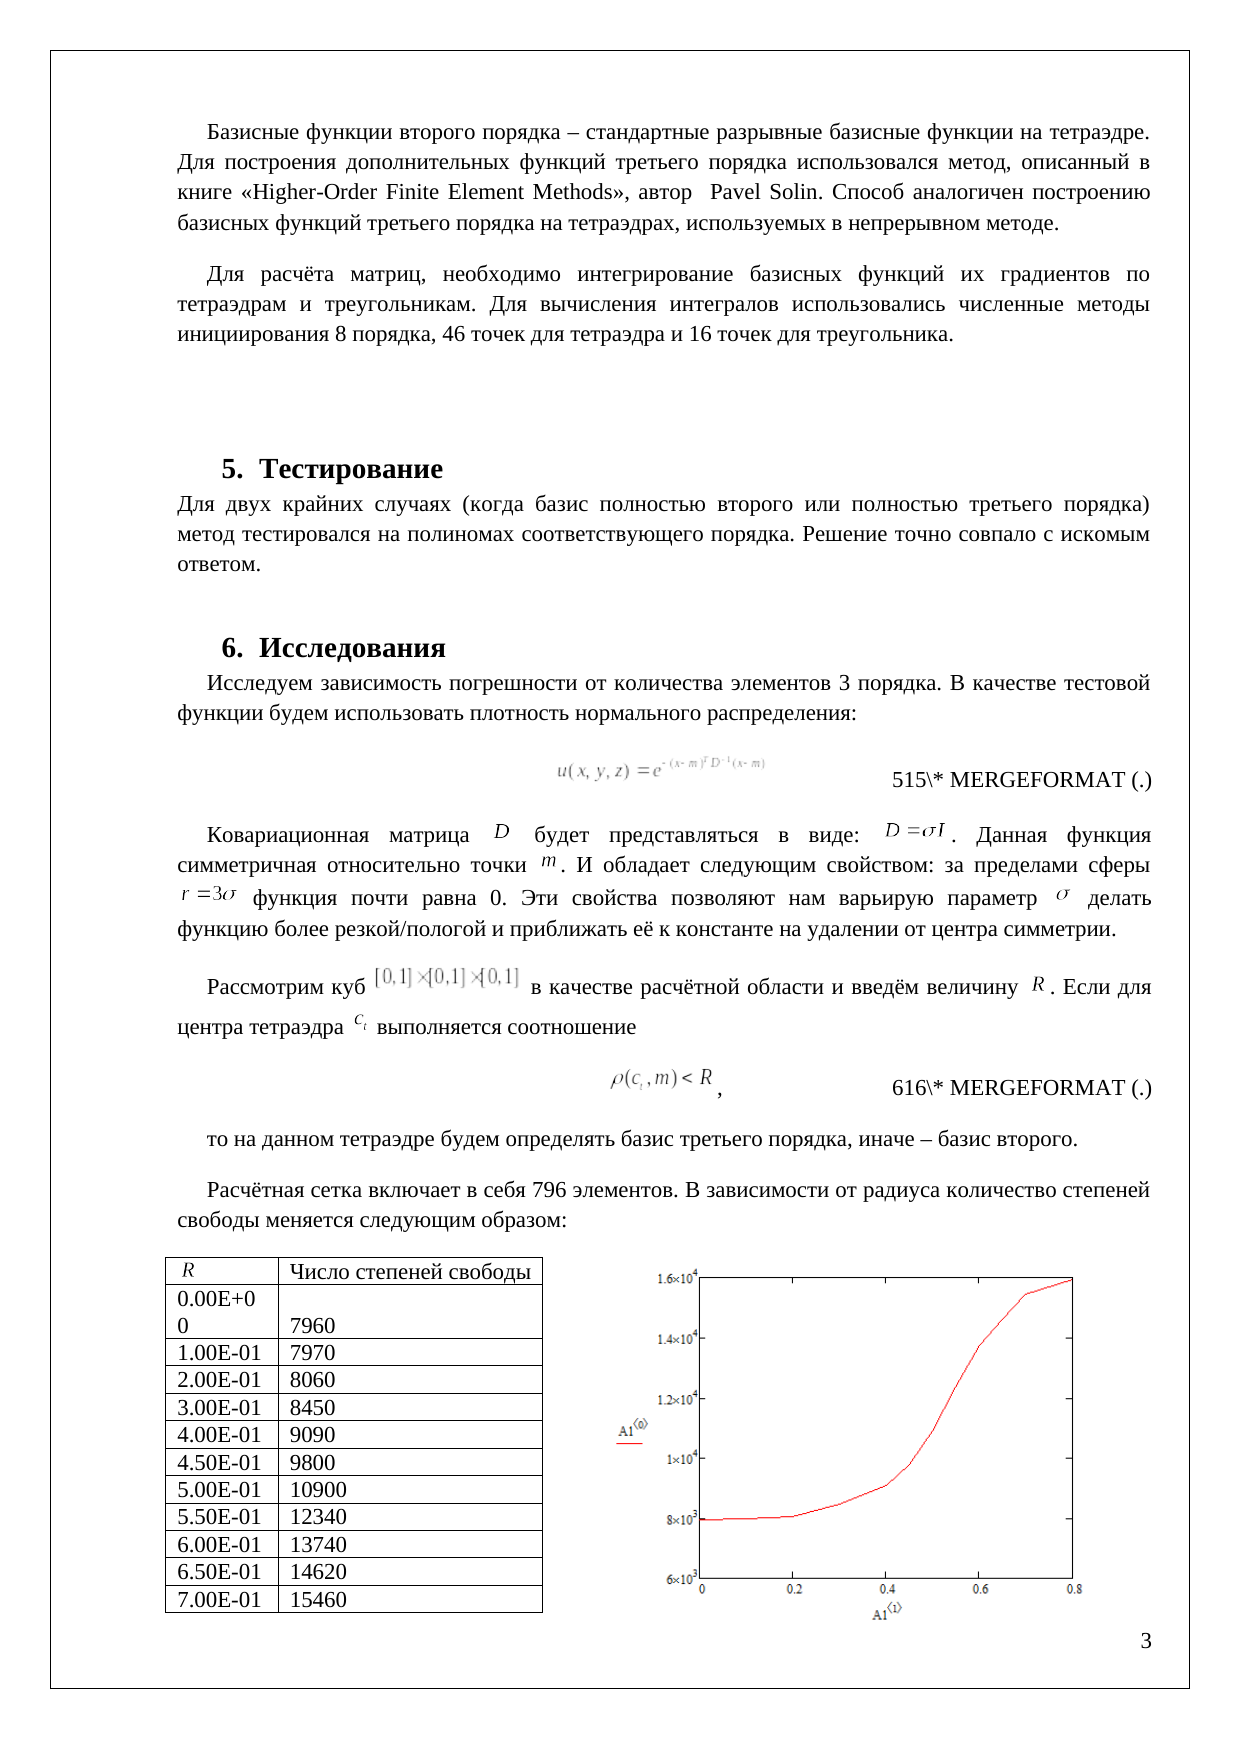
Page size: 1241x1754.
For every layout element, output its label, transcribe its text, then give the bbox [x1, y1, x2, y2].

table_cell 4.00E-01 [166, 1421, 278, 1448]
table_cell 1.00E-01 [166, 1339, 278, 1365]
table_cell 9090 [279, 1421, 542, 1448]
text Исследуем зависимость погрешности от количества элементов 3 порядка. В качестве тестовой функции будем использовать плотность нормального распределения: [177, 669, 1152, 726]
table_cell 15460 [279, 1586, 542, 1612]
text Рассмотрим куб в качестве расчётной области и введём величину . Если для центра тетраэдра выполняется соотношение [177, 966, 1152, 1039]
subtitle Исследования [221, 631, 1152, 664]
table_header Число степеней свободы [279, 1258, 542, 1284]
table_cell 8450 [279, 1394, 542, 1420]
table_cell 7970 [279, 1339, 542, 1365]
picture [607, 1253, 1095, 1629]
table_cell 6.00E-01 [166, 1531, 278, 1557]
text Ковариационная матрица будет представляться в виде: . Данная функция симметричная относительно точки . И обладает следующим свойством: за пределами сферы функция почти равна 0. Эти свойства позволяют нам варьирую параметр делать функцию более резкой/пологой и приближать её к константе на удалении от центра симметрии. [177, 817, 1152, 941]
table_cell 9800 [279, 1449, 542, 1475]
table_cell 13740 [279, 1531, 542, 1557]
text Для расчёта матриц, необходимо интегрирование базисных функций их градиентов по тетраэдрам и треугольникам. Для вычисления интегралов использовались численные методы инициирования 8 порядка, 46 точек для тетраэдра и 16 точек для треугольника. [177, 260, 1152, 346]
table_cell 5.00E-01 [166, 1476, 278, 1502]
table_cell 2.00E-01 [166, 1366, 278, 1393]
table_cell 10900 [279, 1476, 542, 1502]
table_cell 3.00E-01 [166, 1394, 278, 1420]
table_cell 12340 [279, 1504, 542, 1530]
table_cell 6.50E-01 [166, 1558, 278, 1584]
table_header [166, 1258, 278, 1284]
text Для двух крайних случаях (когда базис полностью второго или полностью третьего порядка) метод тестировался на полиномах соответствующего порядка. Решение точно совпало с искомым ответом. [177, 490, 1152, 577]
table_cell 7.00E-01 [166, 1586, 278, 1612]
table_cell 14620 [279, 1558, 542, 1584]
text Базисные функции второго порядка – стандартные разрывные базисные функции на тетраэдре. Для построения дополнительных функций третьего порядка использовался метод, описанный в книге «Higher-Order Finite Element Methods», автор Pavel Solin. Способ аналогичен построению базисных функций третьего порядка на тетраэдрах, используемых в непрерывном методе. [177, 118, 1152, 235]
table_cell 5.50E-01 [166, 1504, 278, 1530]
table_cell 0.00E+00 [166, 1285, 278, 1338]
text Расчётная сетка включает в себя 796 элементов. В зависимости от радиуса количество степеней свободы меняется следующим образом: [177, 1176, 1152, 1232]
text , [177, 1064, 1152, 1100]
text то на данном тетраэдре будем определять базис третьего порядка, иначе – базис второго. [177, 1124, 1152, 1151]
table_cell 7960 [279, 1285, 542, 1338]
table_cell 4.50E-01 [166, 1449, 278, 1475]
subtitle Тестирование [221, 451, 1152, 485]
table_cell 8060 [279, 1366, 542, 1393]
